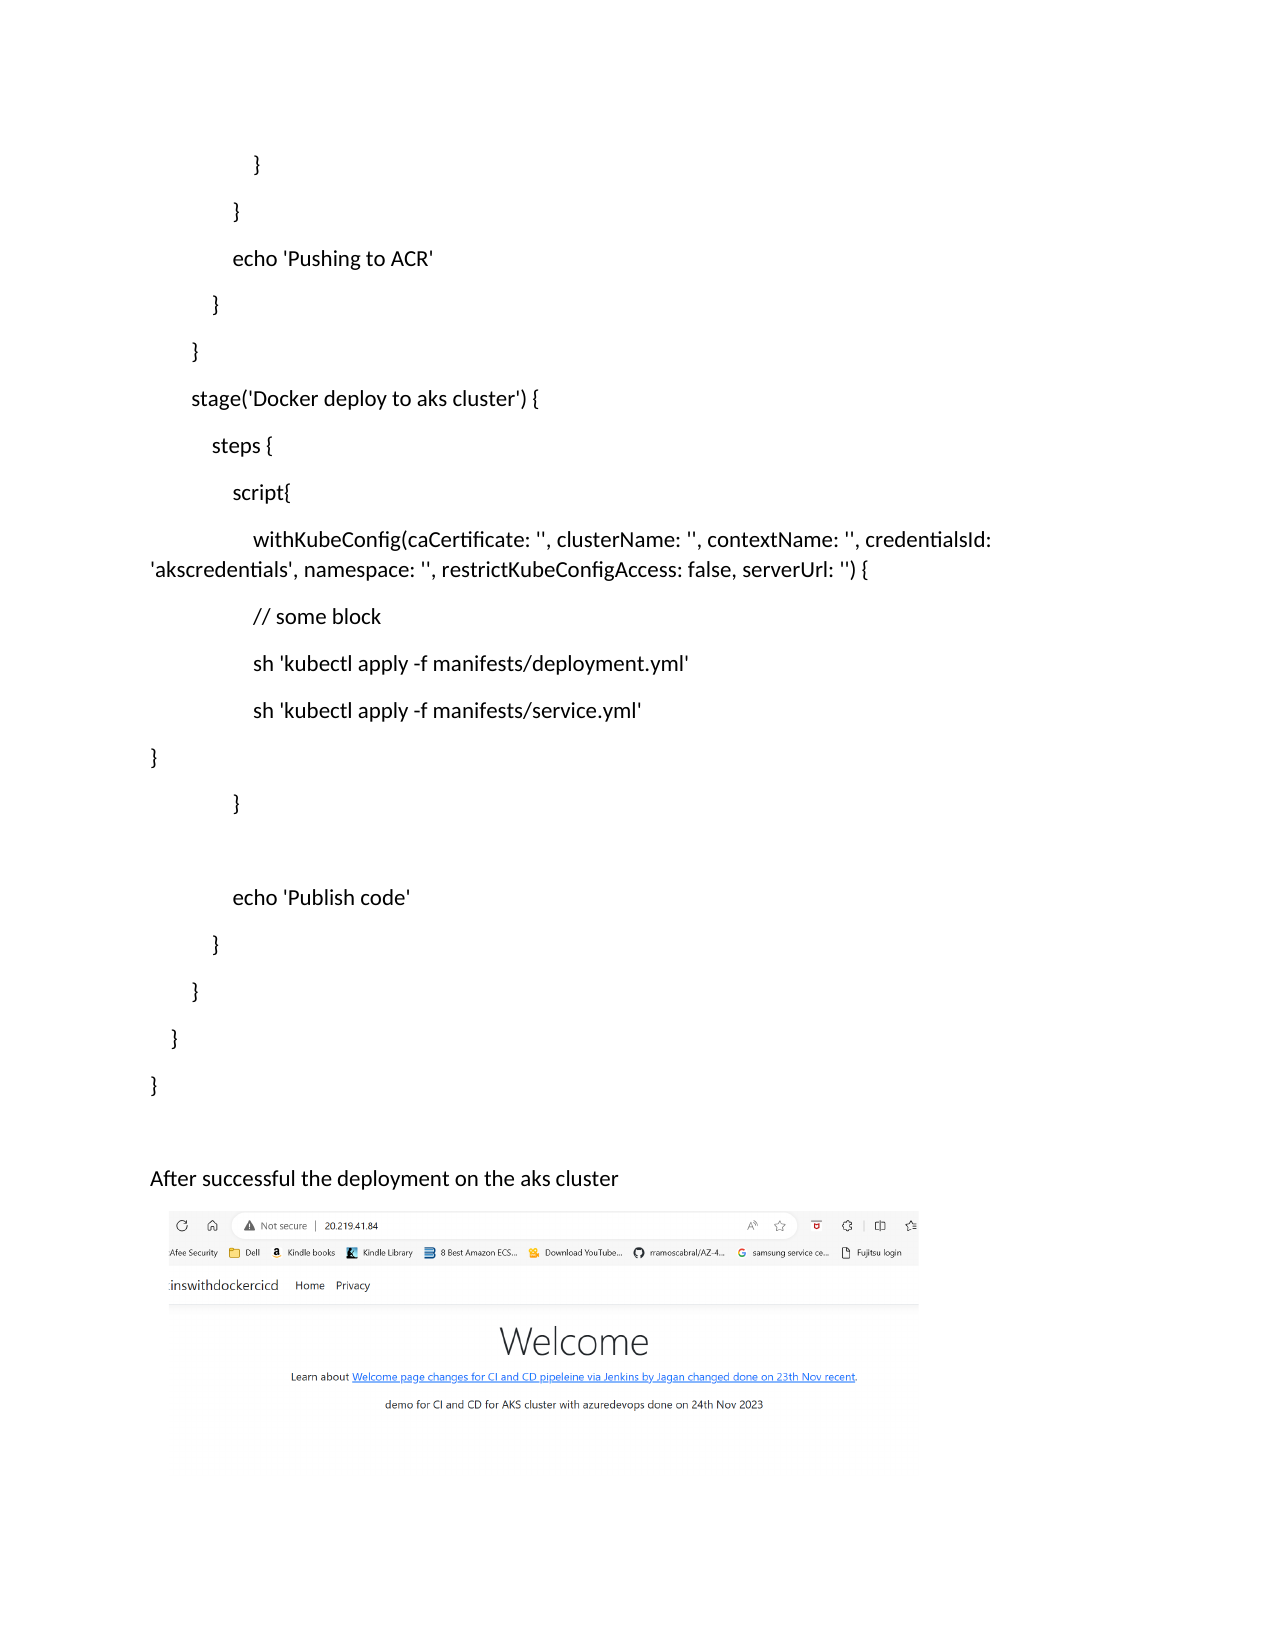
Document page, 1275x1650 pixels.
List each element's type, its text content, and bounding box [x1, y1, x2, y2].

text stage('Docker deploy to aks cluster') { [150, 384, 1125, 412]
text } [150, 1071, 1125, 1099]
text After successful the deployment on the aks cluster [150, 1164, 1125, 1193]
text withKubeConfig(caCertificate: '', clusterName: '', contextName: '', credentialsId: 'akscredentials', namespace: '', restrictKubeConfigAccess: false, serverUrl: '') { [150, 525, 1125, 583]
text echo 'Publish code' [150, 883, 1125, 911]
text } [150, 1024, 1125, 1052]
text } [150, 150, 1125, 178]
text steps { [150, 431, 1125, 459]
text } [150, 977, 1125, 1005]
text } [150, 291, 1125, 319]
text } [150, 743, 1125, 771]
text } [150, 197, 1125, 225]
text echo 'Pushing to ACR' [150, 244, 1125, 272]
text } [150, 930, 1125, 958]
text } [150, 337, 1125, 366]
text } [150, 789, 1125, 818]
text script{ [150, 478, 1125, 506]
text sh 'kubectl apply -f manifests/deployment.yml' [150, 649, 1125, 677]
text sh 'kubectl apply -f manifests/service.yml' [150, 696, 1125, 724]
text // some block [150, 602, 1125, 630]
